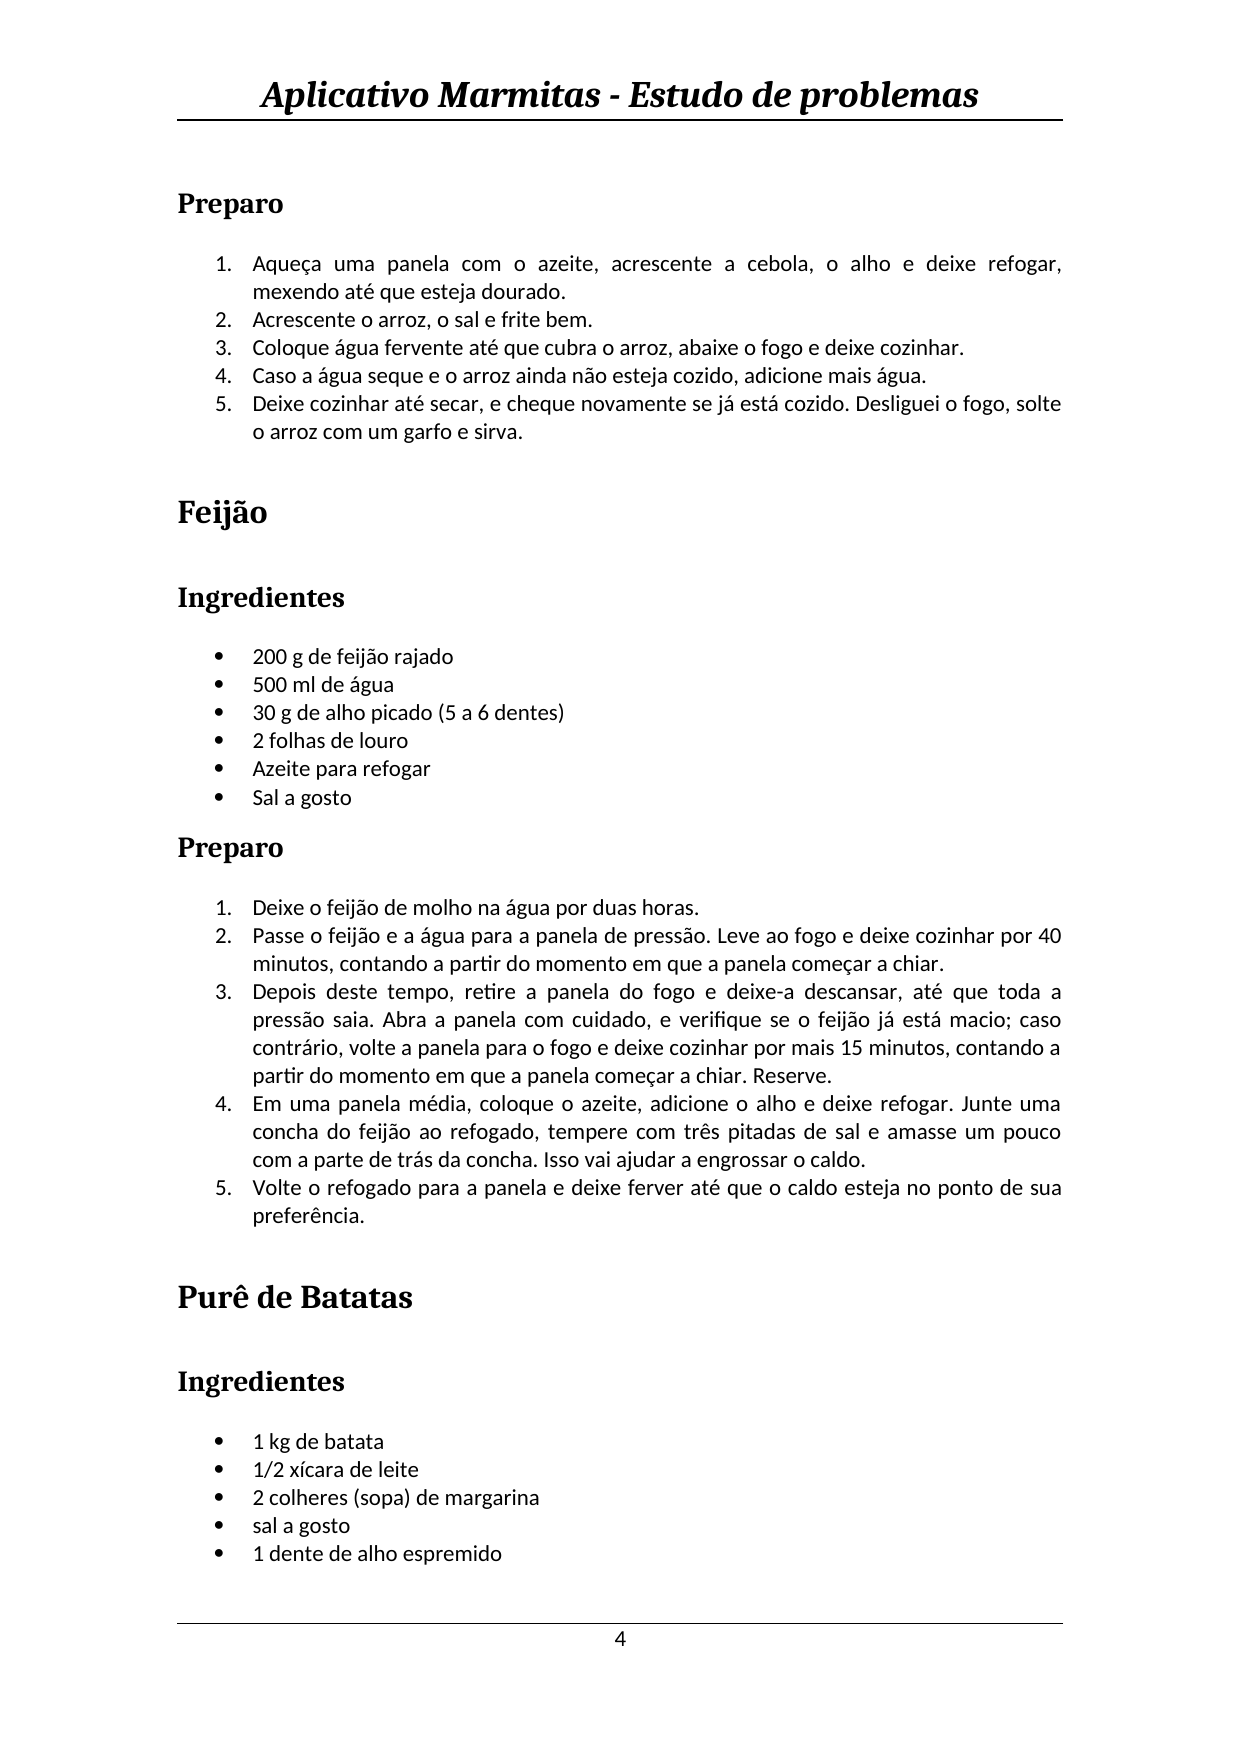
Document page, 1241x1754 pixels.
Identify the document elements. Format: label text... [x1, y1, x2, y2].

list 1/2 xícara de leite [215, 1455, 1063, 1483]
list Volte o refogado para a panela e deixe ferver até que o caldo esteja no ponto de sua preferência. [215, 1173, 1063, 1229]
list 1 dente de alho espremido [215, 1539, 1063, 1567]
list 1 kg de batata [215, 1427, 1063, 1455]
list Sal a gosto [215, 783, 1063, 811]
list Acrescente o arroz, o sal e frite bem. [215, 305, 1063, 333]
subtitle Ingredientes [177, 581, 1063, 614]
list 200 g de feijão rajado [215, 642, 1063, 671]
subtitle Purê de Batatas [177, 1278, 1063, 1316]
list 500 ml de água [215, 671, 1063, 698]
list 30 g de alho picado (5 a 6 dentes) [215, 698, 1063, 727]
list Em uma panela média, coloque o azeite, adicione o alho e deixe refogar. Junte uma concha do feijão ao refogado, tempere com três pitadas de sal e amasse um pouco com a parte de trás da concha. Isso vai ajudar a engrossar o caldo. [215, 1089, 1063, 1173]
list Aqueça uma panela com o azeite, acrescente a cebola, o alho e deixe refogar, mexendo até que esteja dourado. [215, 249, 1063, 305]
list Passe o feijão e a água para a panela de pressão. Leve ao fogo e deixe cozinhar por 40 minutos, contando a partir do momento em que a panela começar a chiar. [215, 921, 1063, 977]
list sal a gosto [215, 1511, 1063, 1539]
subtitle Preparo [177, 187, 1063, 221]
list Depois deste tempo, retire a panela do fogo e deixe-a descansar, até que toda a pressão saia. Abra a panela com cuidado, e verifique se o feijão já está macio; caso contrário, volte a panela para o fogo e deixe cozinhar por mais 15 minutos, contando a partir do momento em que a panela começar a chiar. Reserve. [215, 977, 1063, 1089]
list Azeite para refogar [215, 754, 1063, 783]
subtitle Preparo [177, 831, 1063, 865]
list 2 colheres (sopa) de margarina [215, 1483, 1063, 1511]
list Deixe o feijão de molho na água por duas horas. [215, 893, 1063, 921]
subtitle Feijão [177, 494, 1063, 532]
list Coloque água fervente até que cubra o arroz, abaixe o fogo e deixe cozinhar. [215, 333, 1063, 361]
list Caso a água seque e o arroz ainda não esteja cozido, adicione mais água. [215, 361, 1063, 389]
list 2 folhas de louro [215, 727, 1063, 754]
subtitle Ingredientes [177, 1365, 1063, 1399]
list Deixe cozinhar até secar, e cheque novamente se já está cozido. Desliguei o fogo, solte o arroz com um garfo e sirva. [215, 389, 1063, 445]
